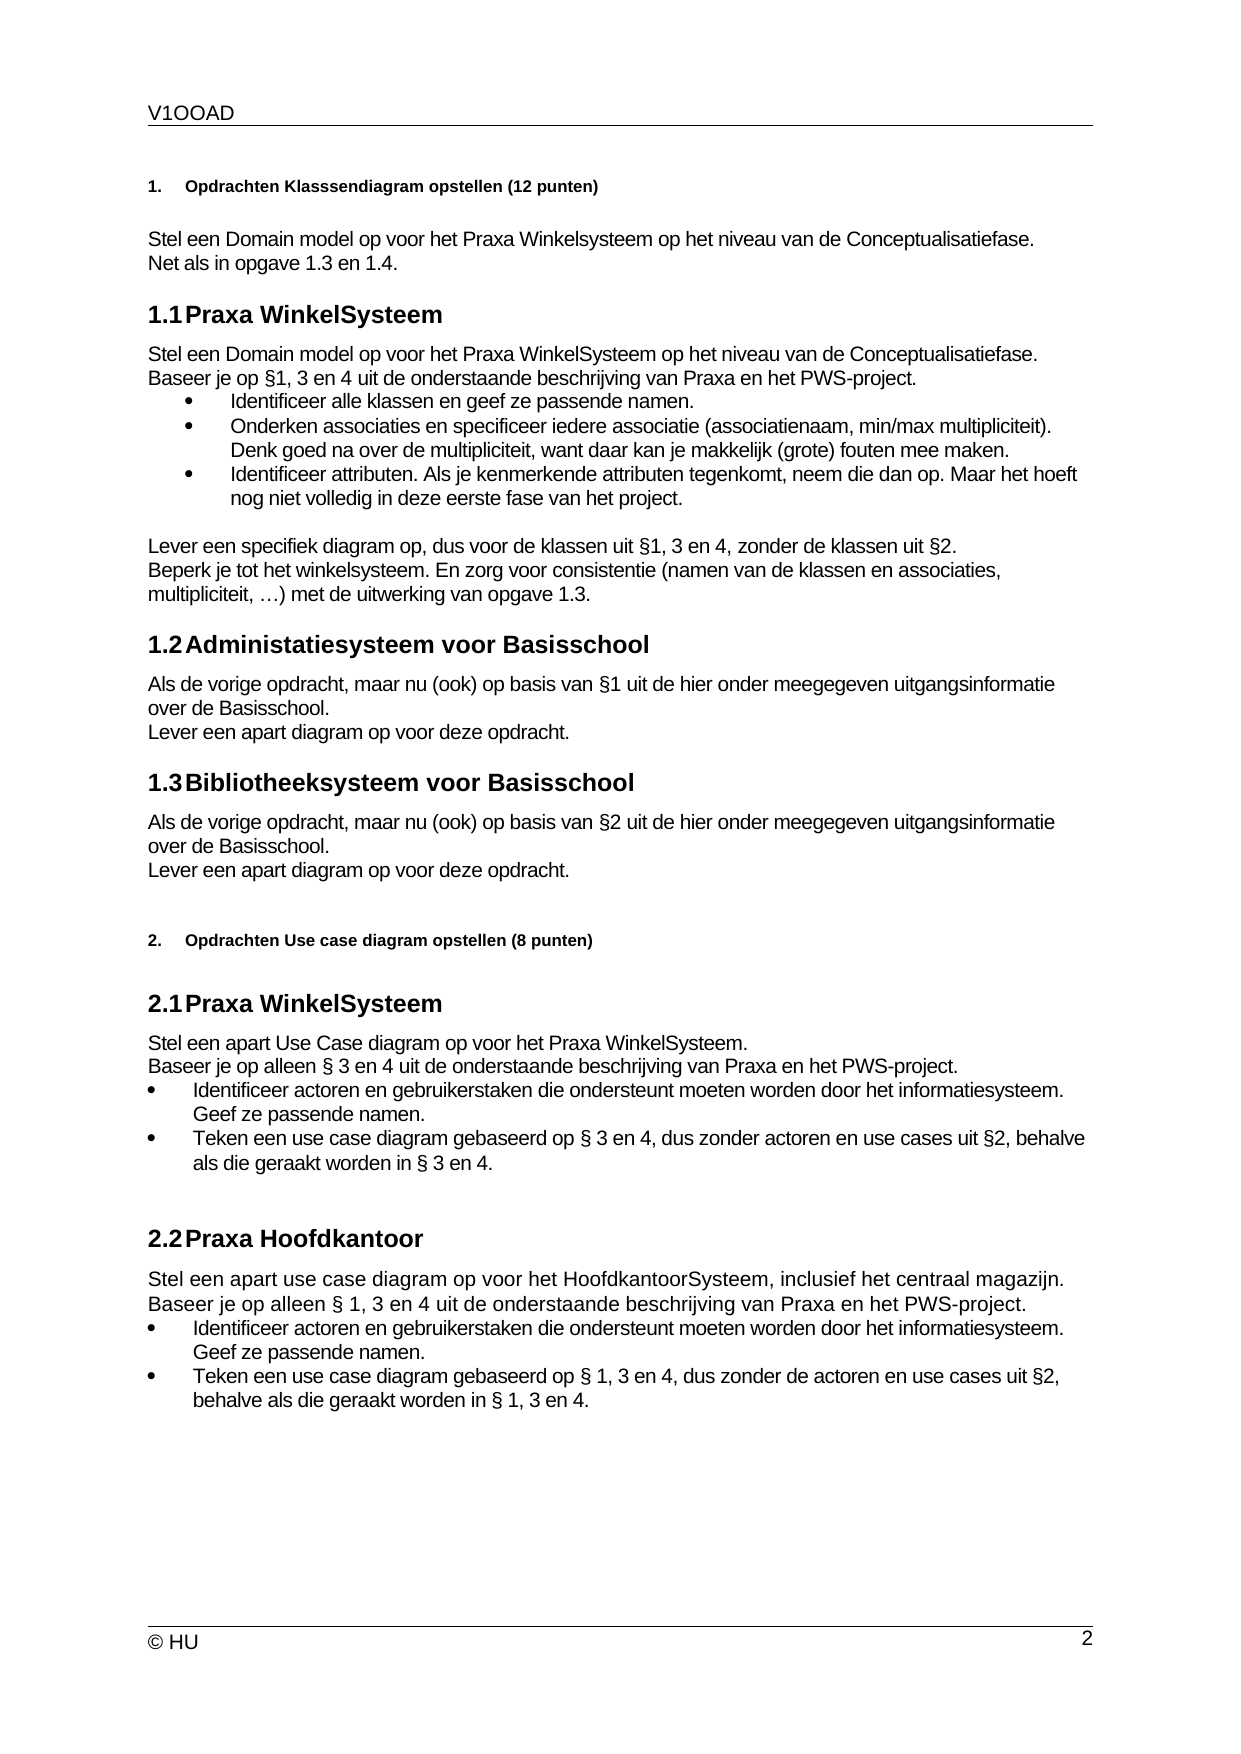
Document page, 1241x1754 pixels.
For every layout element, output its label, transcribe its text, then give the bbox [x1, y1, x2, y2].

subtitle Opdrachten Klasssendiagram opstellen (12 punten) [148, 177, 1093, 211]
text Net als in opgave 1.3 en 1.4. [148, 251, 1093, 275]
text Als de vorige opdracht, maar nu (ook) op basis van §1 uit de hier onder meegegeven uitgangsinformatie over de Basisschool. [148, 672, 1093, 719]
list Teken een use case diagram gebaseerd op § 1, 3 en 4, dus zonder de actoren en use cases uit §2, behalve als die geraakt worden in § 1, 3 en 4. [148, 1363, 1093, 1412]
list Identificeer actoren en gebruikerstaken die ondersteunt moeten worden door het informatiesysteem. Geef ze passende namen. [148, 1316, 1093, 1363]
text Lever een apart diagram op voor deze opdracht. [148, 719, 1093, 743]
list Identificeer attributen. Als je kenmerkende attributen tegenkomt, neem die dan op. Maar het hoeft nog niet volledig in deze eerste fase van het project. [185, 461, 1093, 509]
text Stel een apart Use Case diagram op voor het Praxa WinkelSysteem. Baseer je op alleen § 3 en 4 uit de onderstaande beschrijving van Praxa en het PWS-project. [148, 1030, 1093, 1078]
subtitle Praxa WinkelSysteem [148, 989, 1093, 1018]
text Stel een Domain model op voor het Praxa Winkelsysteem op het niveau van de Conceptualisatiefase. [148, 227, 1093, 251]
list Identificeer actoren en gebruikerstaken die ondersteunt moeten worden door het informatiesysteem. Geef ze passende namen. [148, 1078, 1093, 1126]
list Teken een use case diagram gebaseerd op § 3 en 4, dus zonder actoren en use cases uit §2, behalve als die geraakt worden in § 3 en 4. [148, 1126, 1093, 1174]
text Lever een specifiek diagram op, dus voor de klassen uit §1, 3 en 4, zonder de klassen uit §2. Beperk je tot het winkelsysteem. En zorg voor consistentie (namen van de klassen en associaties, multipliciteit, …) met de uitwerking van opgave 1.3. [148, 533, 1093, 605]
subtitle Praxa Hoofdkantoor [148, 1224, 1093, 1253]
subtitle Administatiesysteem voor Basisschool [148, 630, 1093, 659]
subtitle Opdrachten Use case diagram opstellen (8 punten) [148, 931, 1093, 964]
text Stel een Domain model op voor het Praxa WinkelSysteem op het niveau van de Conceptualisatiefase. Baseer je op §1, 3 en 4 uit de onderstaande beschrijving van Praxa en het PWS-project. [148, 341, 1093, 389]
subtitle Praxa WinkelSysteem [148, 300, 1093, 329]
text Stel een apart use case diagram op voor het HoofdkantoorSysteem, inclusief het centraal magazijn. Baseer je op alleen § 1, 3 en 4 uit de onderstaande beschrijving van Praxa en het PWS-project. [148, 1266, 1093, 1316]
text Als de vorige opdracht, maar nu (ook) op basis van §2 uit de hier onder meegegeven uitgangsinformatie over de Basisschool. [148, 810, 1093, 858]
text Lever een apart diagram op voor deze opdracht. [148, 858, 1093, 882]
list Onderken associaties en specificeer iedere associatie (associatienaam, min/max multipliciteit). Denk goed na over de multipliciteit, want daar kan je makkelijk (grote) fouten mee maken. [185, 413, 1093, 461]
list Identificeer alle klassen en geef ze passende namen. [185, 389, 1093, 413]
subtitle Bibliotheeksysteem voor Basisschool [148, 768, 1093, 797]
